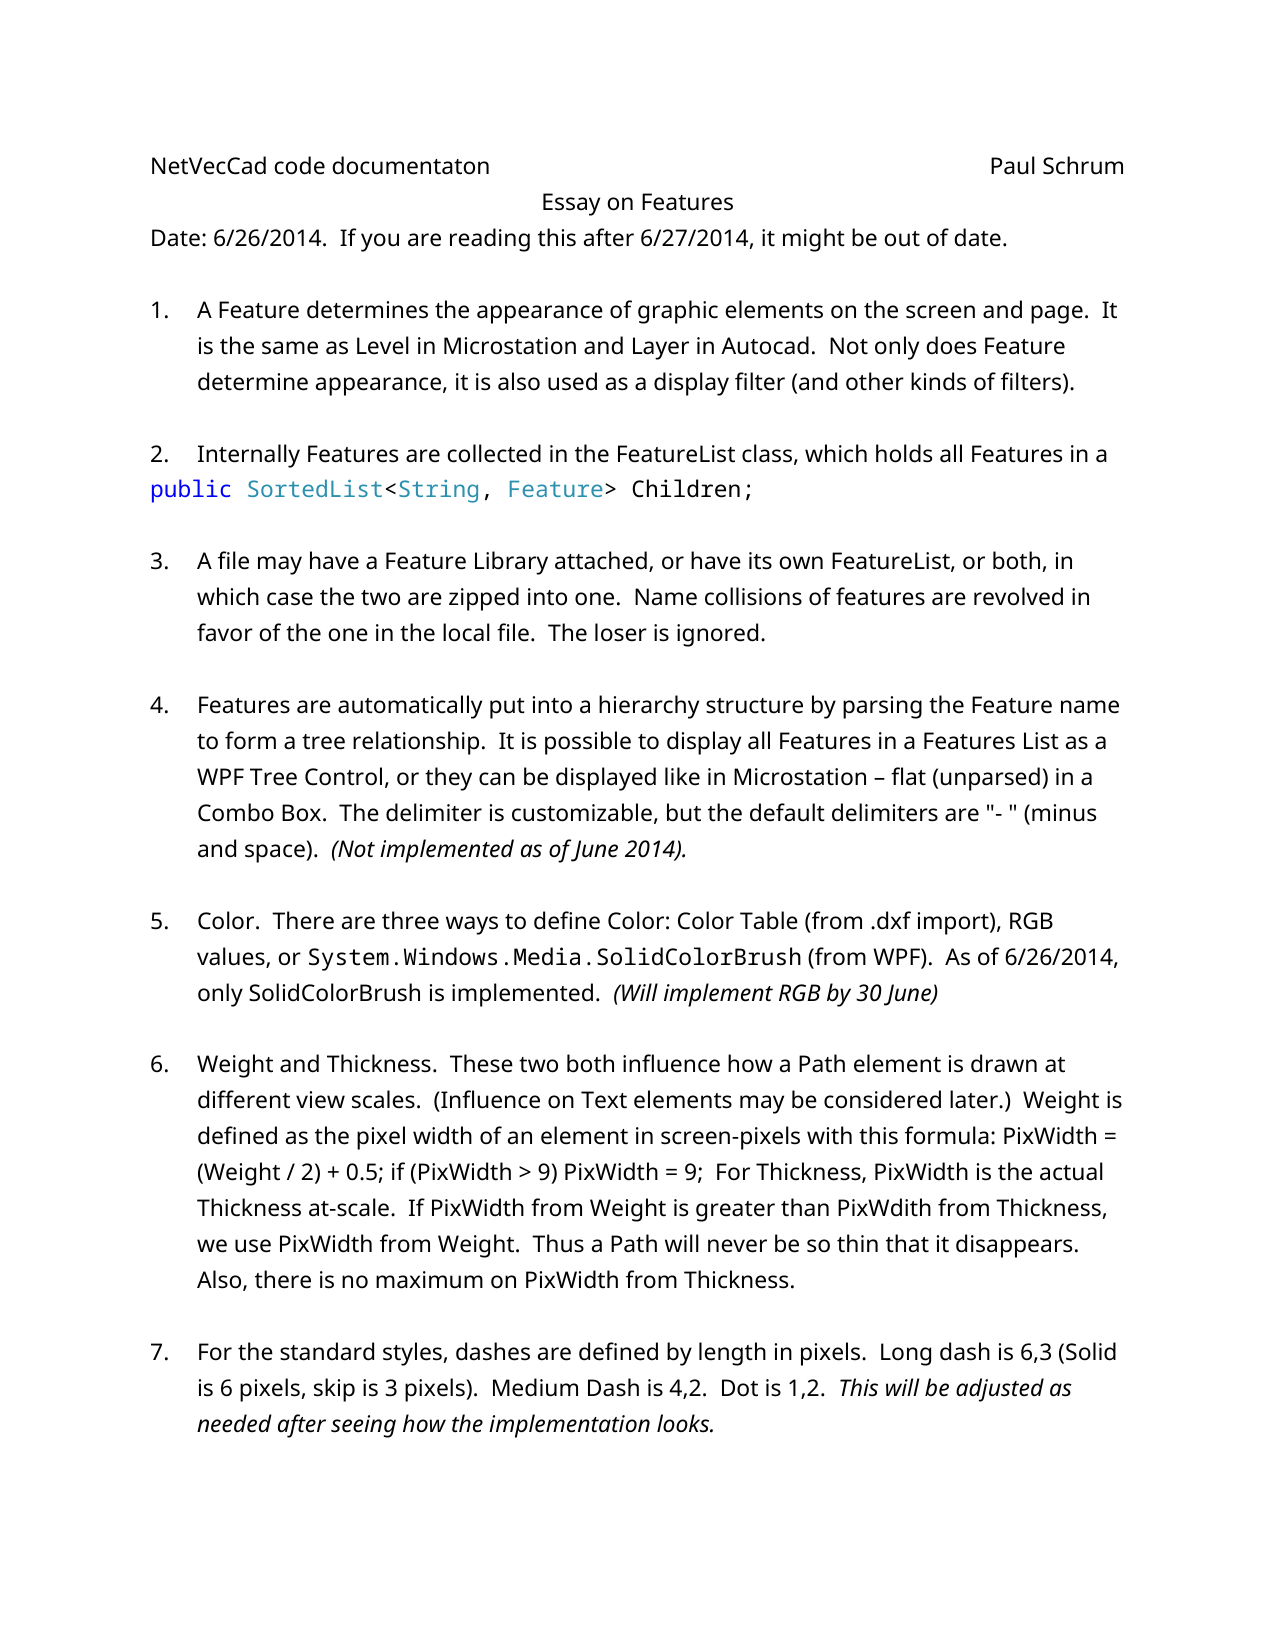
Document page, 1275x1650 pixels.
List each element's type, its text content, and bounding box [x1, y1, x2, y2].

text 3. A file may have a Feature Library attached, or have its own FeatureList, or both, in which case the two are zipped into one. Name collisions of features are revolved in favor of the one in the local file. The loser is ignored. [150, 545, 1125, 648]
text Essay on Features [150, 186, 1125, 217]
text Date: 6/26/2014. If you are reading this after 6/27/2014, it might be out of date. [150, 222, 1125, 253]
text 6. Weight and Thickness. These two both influence how a Path element is drawn at different view scales. (Influence on Text elements may be considered later.) Weight is defined as the pixel width of an element in screen-pixels with this formula: PixWidth = (Weight / 2) + 0.5; if (PixWidth > 9) PixWidth = 9; For Thickness, PixWidth is the actual Thickness at-scale. If PixWidth from Weight is greater than PixWdith from Thickness, we use PixWidth from Weight. Thus a Path will never be so thin that it disappears. Also, there is no maximum on PixWidth from Thickness. [150, 1048, 1125, 1295]
text public SortedList<String, Feature> Children; [150, 473, 1125, 505]
text 1. A Feature determines the appearance of graphic elements on the screen and page. It is the same as Level in Microstation and Layer in Autocad. Not only does Feature determine appearance, it is also used as a display filter (and other kinds of filters). [150, 294, 1125, 397]
text 4. Features are automatically put into a hierarchy structure by parsing the Feature name to form a tree relationship. It is possible to display all Features in a Features List as a WPF Tree Control, or they can be displayed like in Microstation – flat (unparsed) in a Combo Box. The delimiter is customizable, but the default delimiters are "- " (minus and space). (Not implemented as of June 2014). [150, 689, 1125, 864]
text 5. Color. There are three ways to define Color: Color Table (from .dxf import), RGB values, or System.Windows.Media.SolidColorBrush (from WPF). As of 6/26/2014, only SolidColorBrush is implemented. (Will implement RGB by 30 June) [150, 905, 1125, 1008]
text 7. For the standard styles, dashes are defined by length in pixels. Long dash is 6,3 (Solid is 6 pixels, skip is 3 pixels). Medium Dash is 4,2. Dot is 1,2. This will be adjusted as needed after seeing how the implementation looks. [150, 1336, 1125, 1439]
text NetVecCad code documentaton Paul Schrum [150, 150, 1125, 181]
text 2. Internally Features are collected in the FeatureList class, which holds all Features in a [150, 437, 1125, 469]
